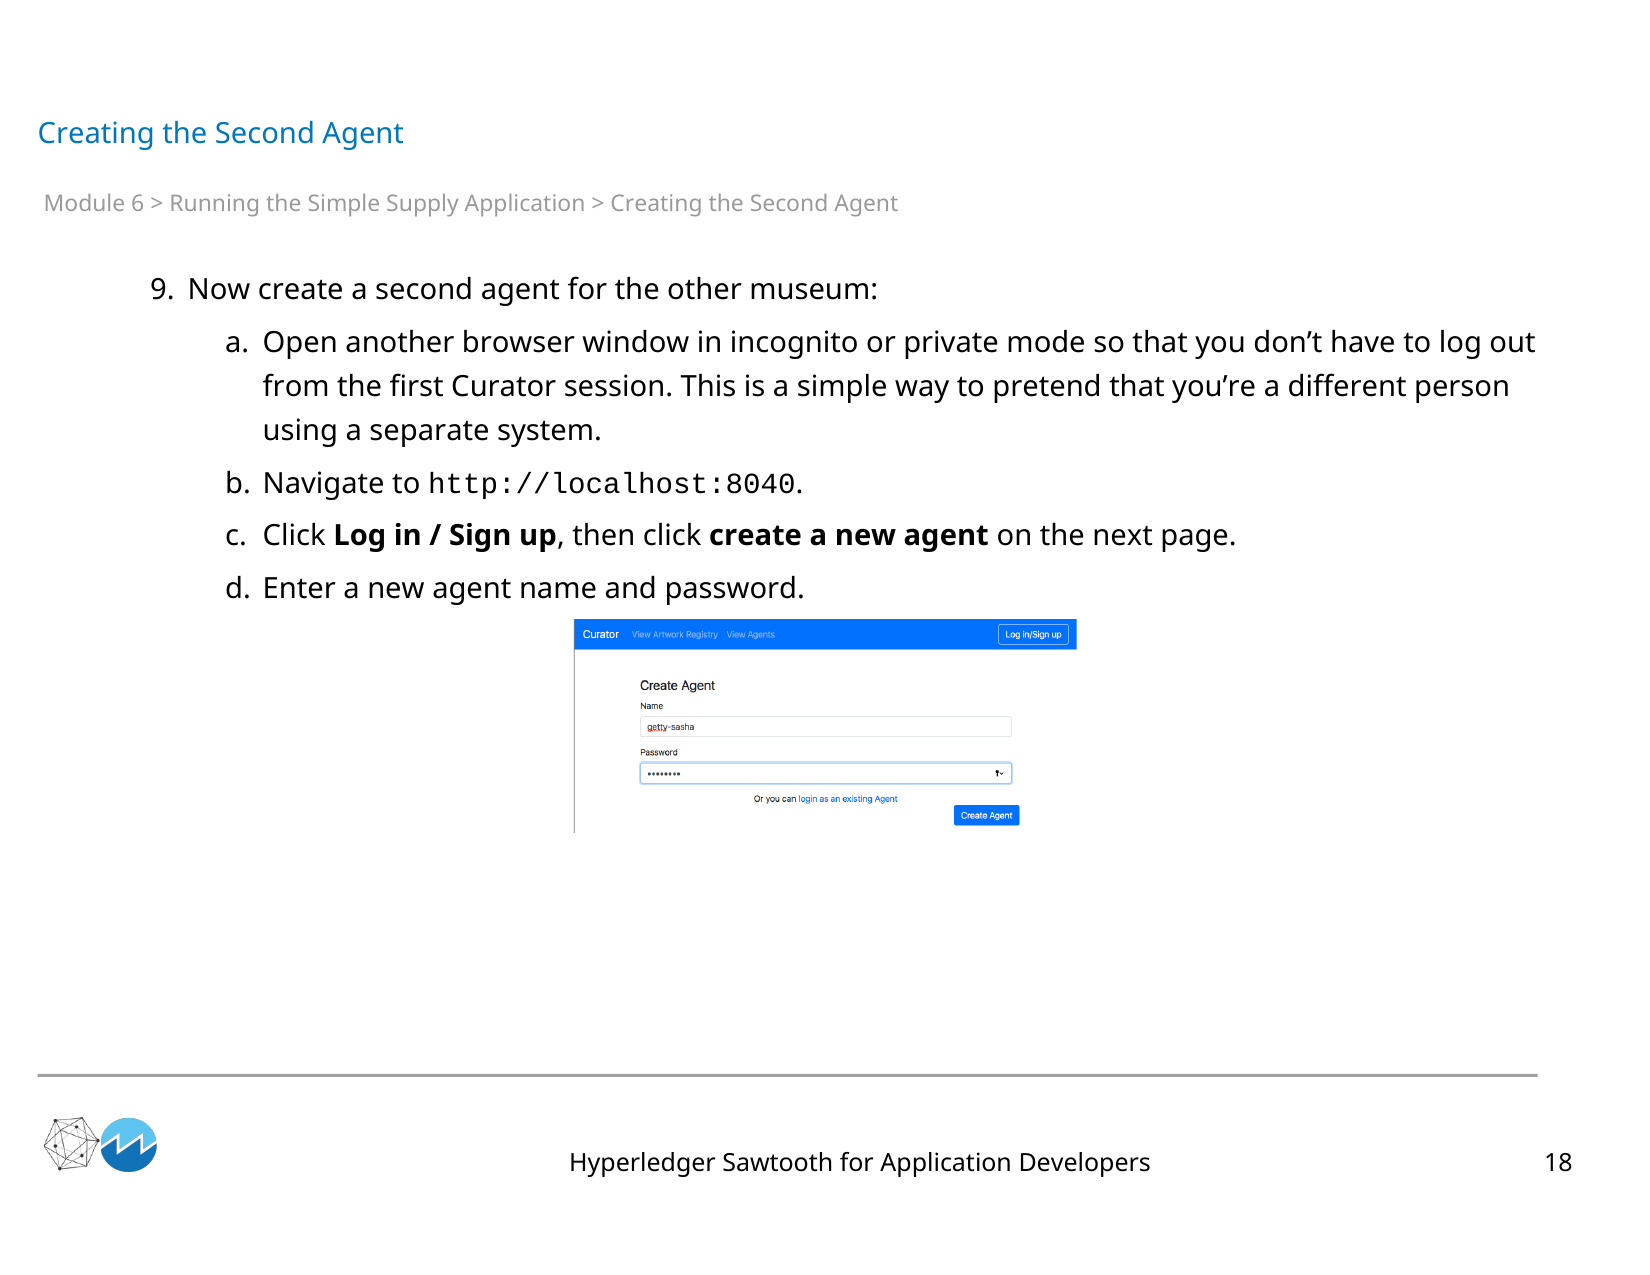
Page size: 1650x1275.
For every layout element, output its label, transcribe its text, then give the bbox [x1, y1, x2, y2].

subtitle Now create a second agent for the other museum: [150, 269, 1537, 308]
subtitle Click Log in / Sign up, then click create a new agent on the next page. [225, 514, 1537, 554]
subtitle Module 6 > Running the Simple Supply Application > Creating the Second Agent [37, 156, 1537, 219]
subtitle Open another browser window in incognito or private mode so that you don’t have to log out from the first Curator session. This is a simple way to pretend that you’re a different person using a separate system. [225, 322, 1537, 449]
picture [43, 1113, 158, 1172]
picture [573, 619, 1077, 833]
subtitle Enter a new agent name and password. [225, 567, 1537, 607]
subtitle Creating the Second Agent [37, 112, 1537, 152]
subtitle Navigate to http://localhost:8040. [225, 462, 1537, 502]
